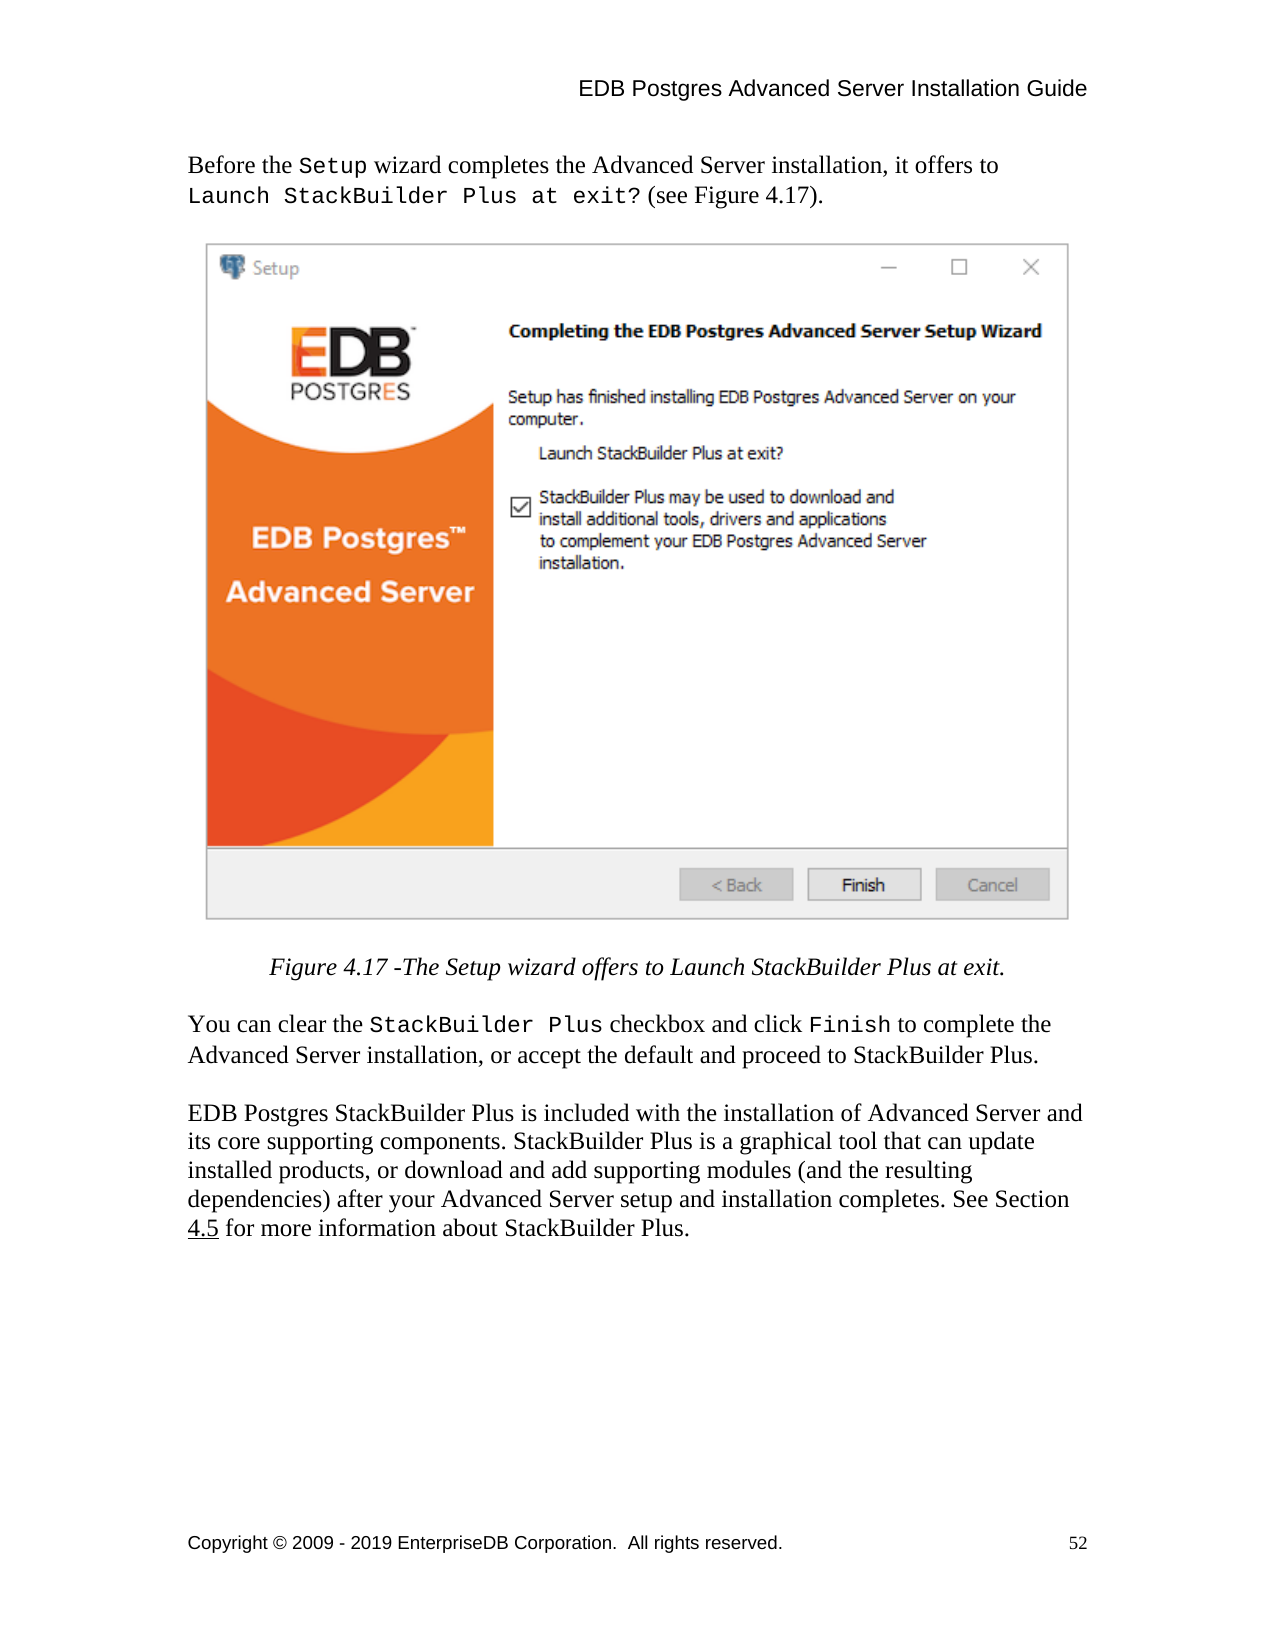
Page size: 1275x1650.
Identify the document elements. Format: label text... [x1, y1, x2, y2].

text Before the Setup wizard completes the Advanced Server installation, it offers to Launch StackBuilder Plus at exit? (see Figure 4.17). [187, 150, 1087, 210]
text You can clear the StackBuilder Plus checkbox and click Finish to complete the Advanced Server installation, or accept the default and proceed to StackBuilder Plus. [187, 1009, 1087, 1068]
text EDB Postgres StackBuilder Plus is included with the installation of Advanced Server and its core supporting components. StackBuilder Plus is a graphical tool that can update installed products, or download and add supporting modules (and the resulting dependencies) after your Advanced Server setup and installation completes. See Section 4.5 for more information about StackBuilder Plus. [187, 1098, 1087, 1241]
picture [203, 239, 1072, 923]
text Figure 4.17 -The Setup wizard offers to Launch StackBuilder Plus at exit. [187, 952, 1087, 980]
